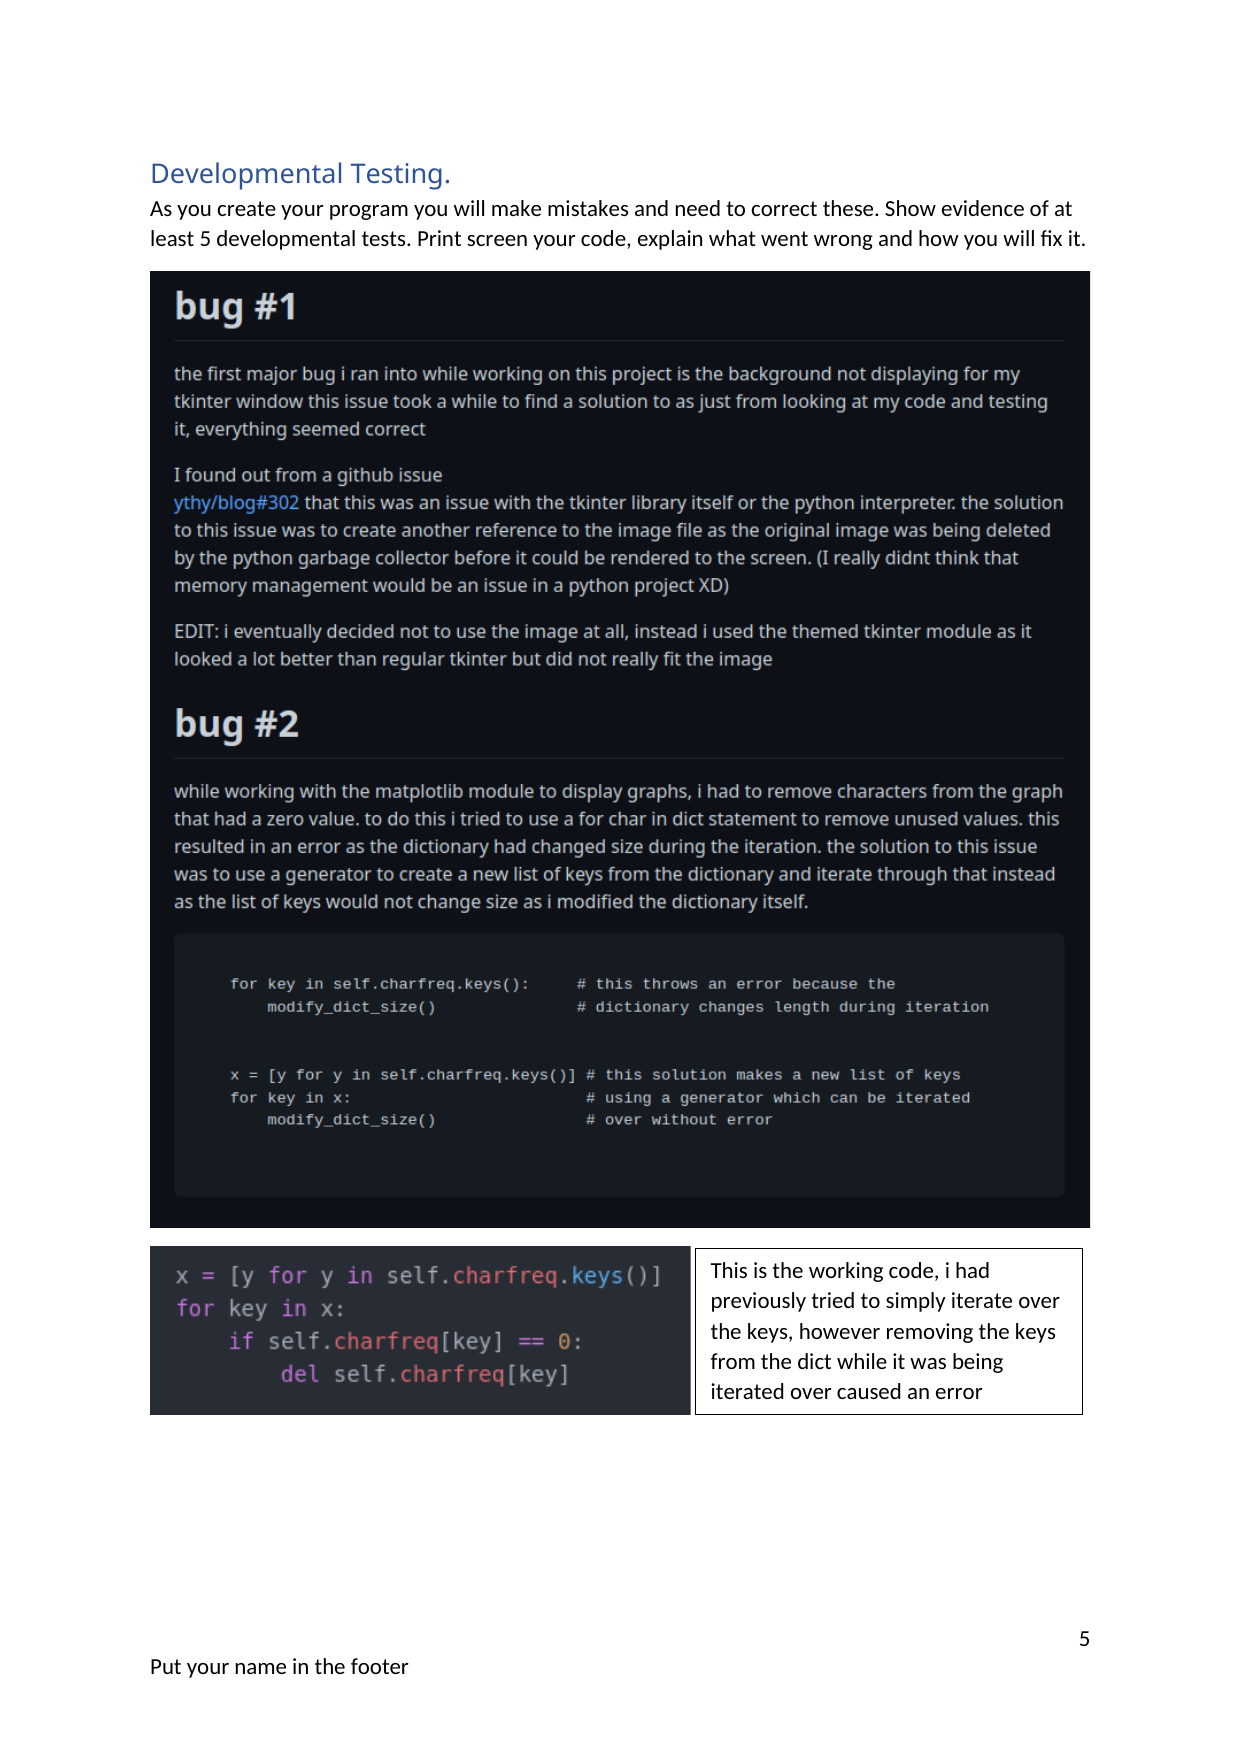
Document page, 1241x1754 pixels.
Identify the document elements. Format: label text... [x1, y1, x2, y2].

subtitle Developmental Testing. [150, 154, 1090, 191]
text As you create your program you will make mistakes and need to correct these. Show evidence of at least 5 developmental tests. Print screen your code, explain what went wrong and how you will fix it. [150, 194, 1090, 252]
picture [150, 1246, 691, 1415]
picture [150, 271, 1091, 1228]
